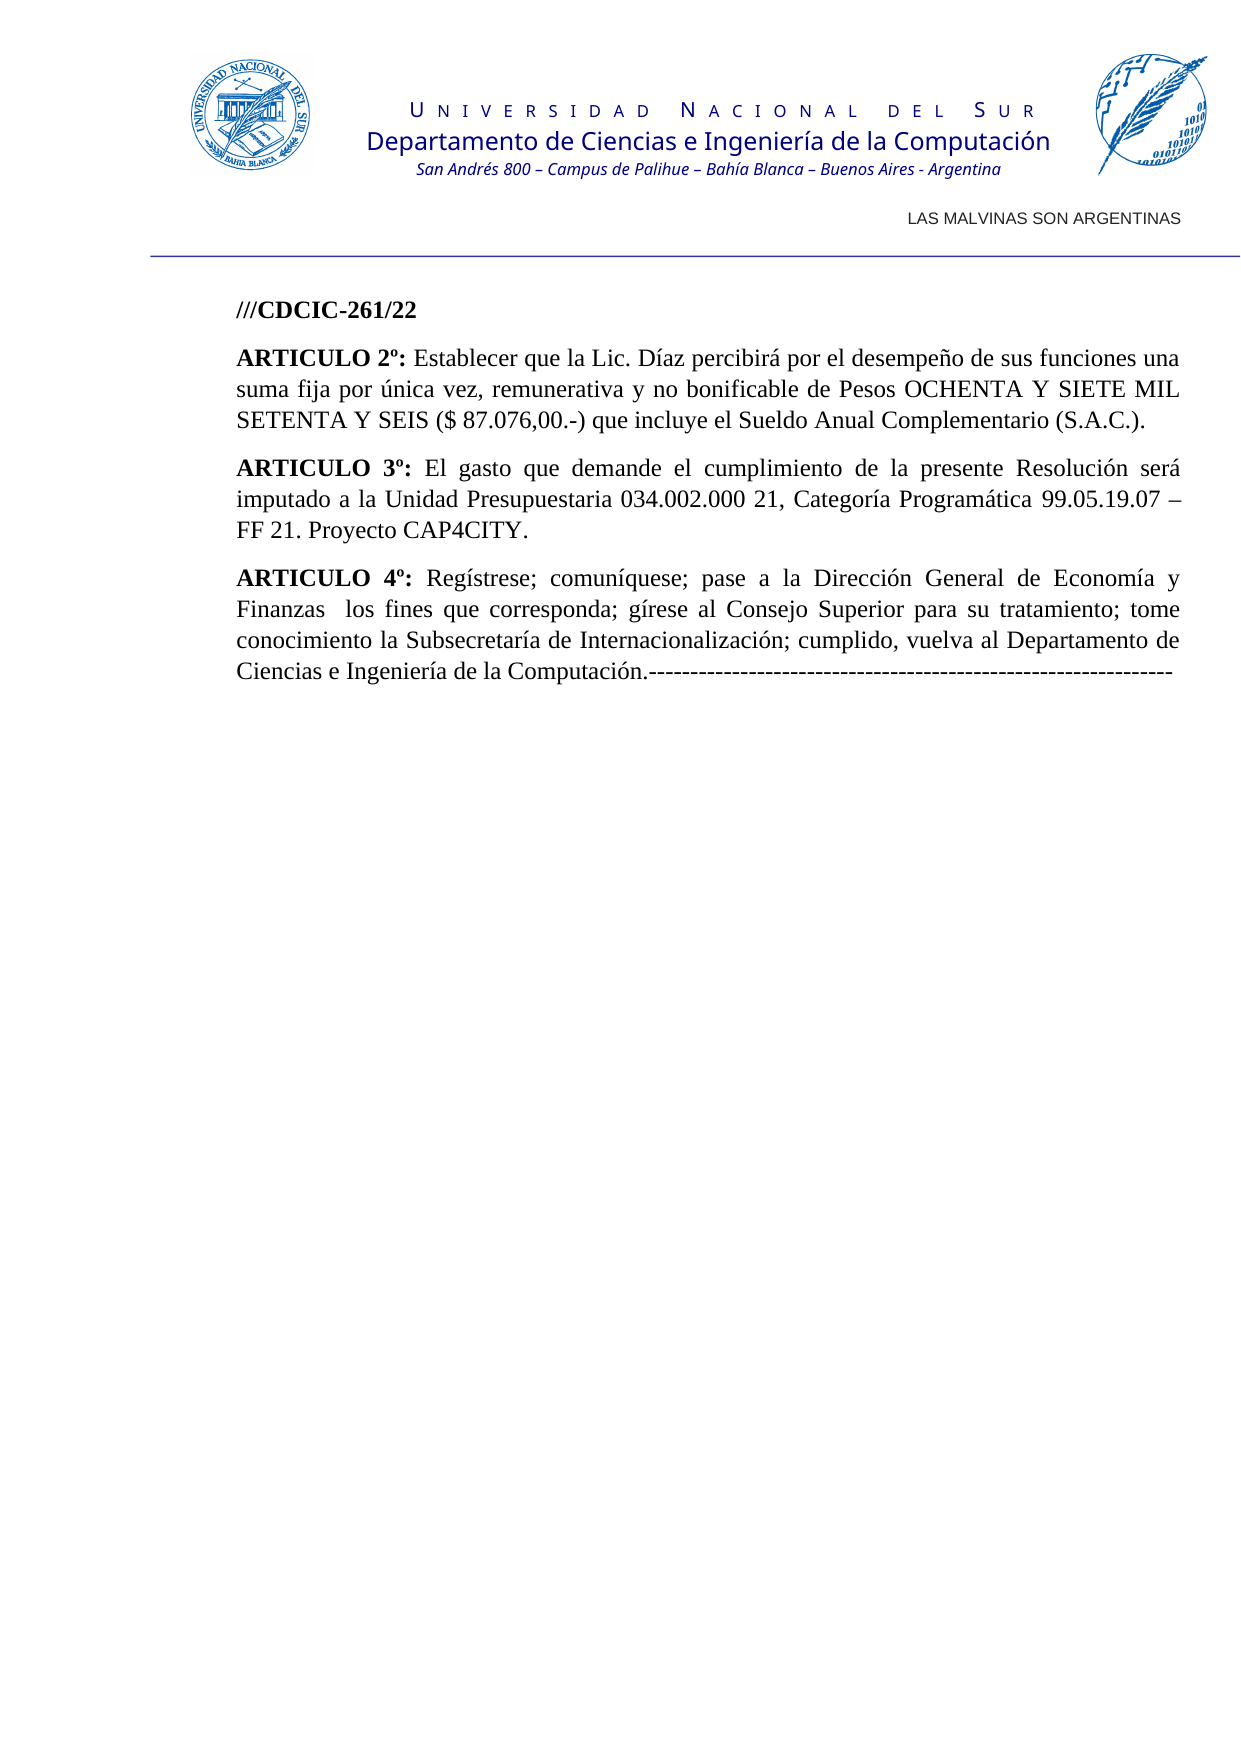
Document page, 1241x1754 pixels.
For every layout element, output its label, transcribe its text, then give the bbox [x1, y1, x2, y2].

text ///CDCIC-261/22 [236, 295, 1181, 324]
picture [1095, 53, 1209, 176]
text ARTICULO 4º: Regístrese; comuníquese; pase a la Dirección General de Economía y Finanzas los fines que corresponda; gírese al Consejo Superior para su tratamiento; tome conocimiento la Subsecretaría de Internacionalización; cumplido, vuelva al Departamento de Ciencias e Ingeniería de la Computación.--------------------------------------------------------------- [236, 563, 1181, 684]
picture [187, 53, 315, 174]
text ARTICULO 2º: Establecer que la Lic. Díaz percibirá por el desempeño de sus funciones una suma fija por única vez, remunerativa y no bonificable de Pesos OCHENTA Y SIETE MIL SETENTA Y SEIS ($ 87.076,00.-) que incluye el Sueldo Anual Complementario (S.A.C.). [236, 343, 1181, 434]
text ARTICULO 3º: El gasto que demande el cumplimiento de la presente Resolución será imputado a la Unidad Presupuestaria 034.002.000 21, Categoría Programática 99.05.19.07 – FF 21. Proyecto CAP4CITY. [236, 453, 1181, 544]
